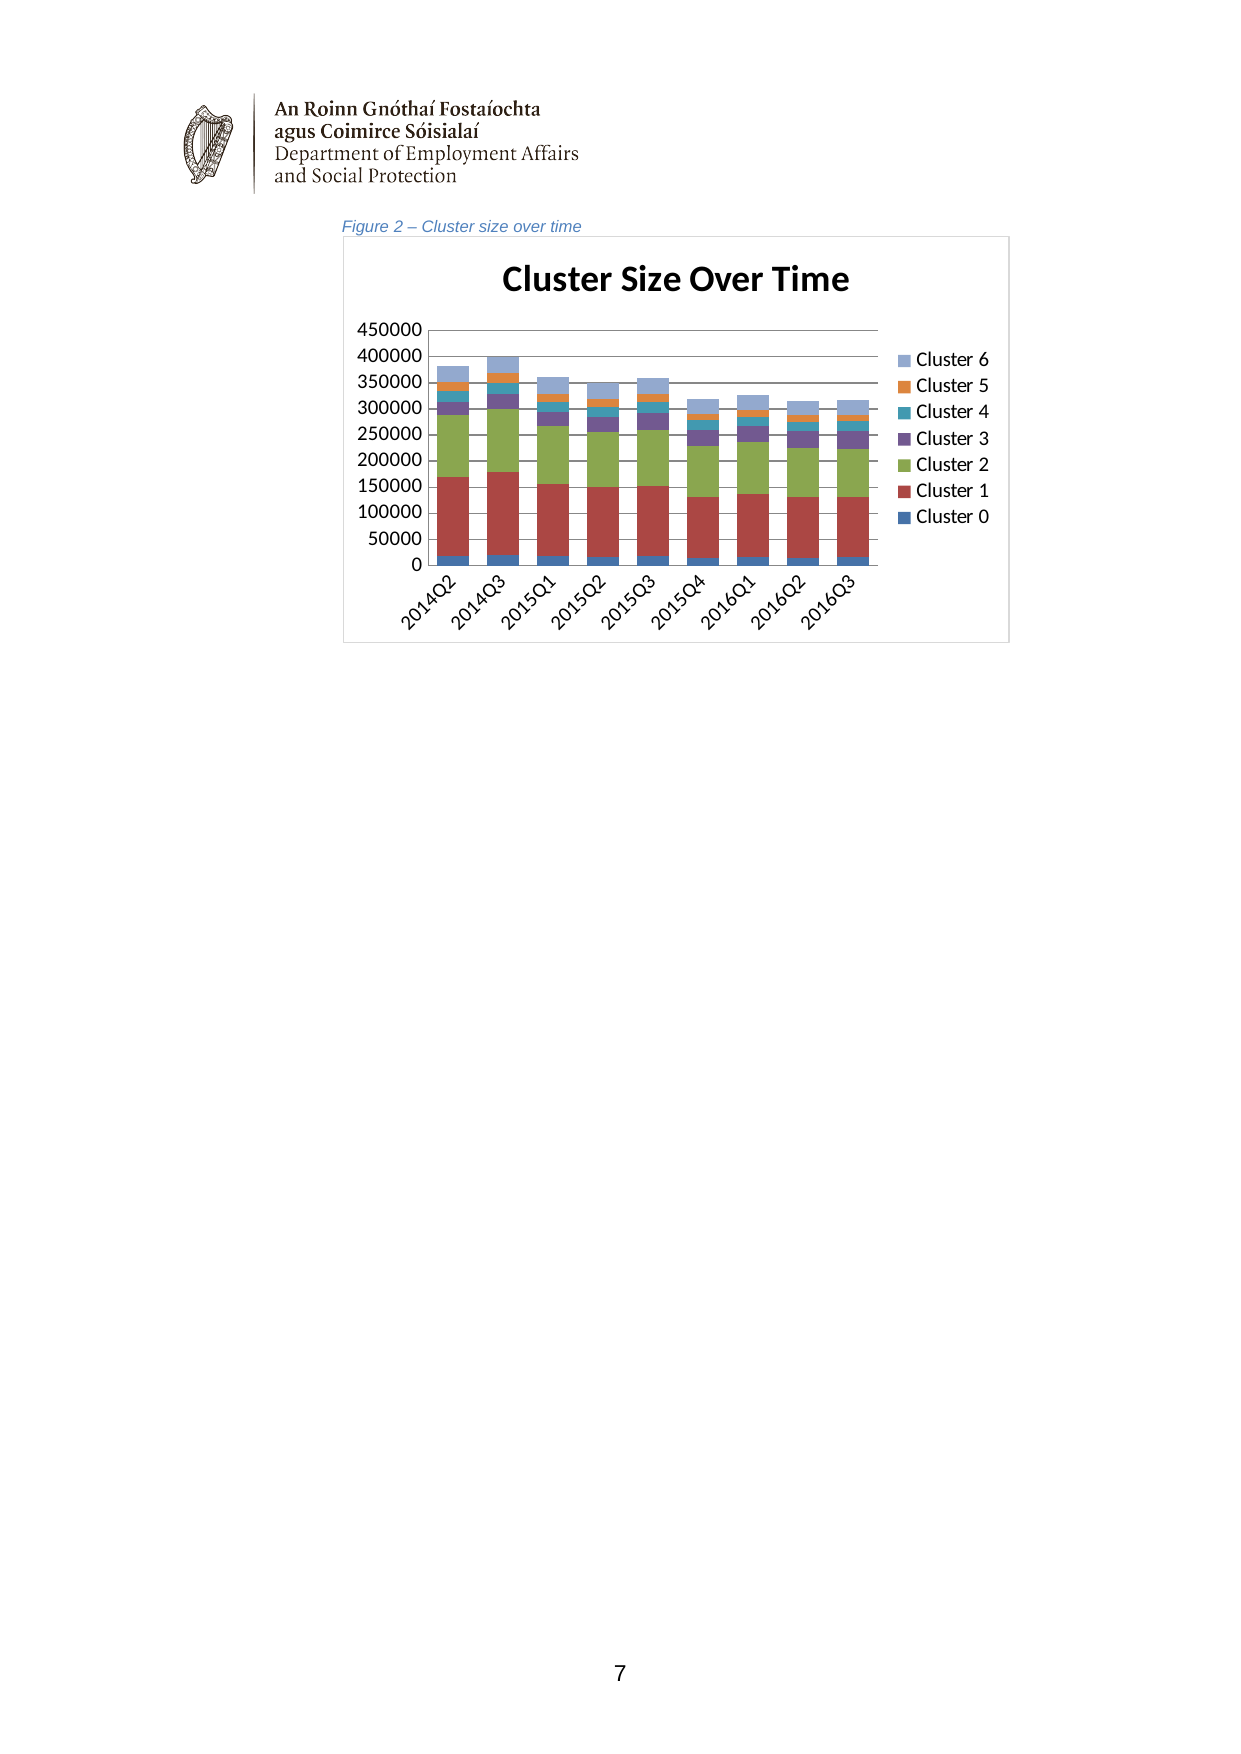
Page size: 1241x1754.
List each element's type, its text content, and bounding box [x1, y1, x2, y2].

picture [150, 70, 605, 217]
text Figure 2 – Cluster size over time [300, 216, 1090, 236]
